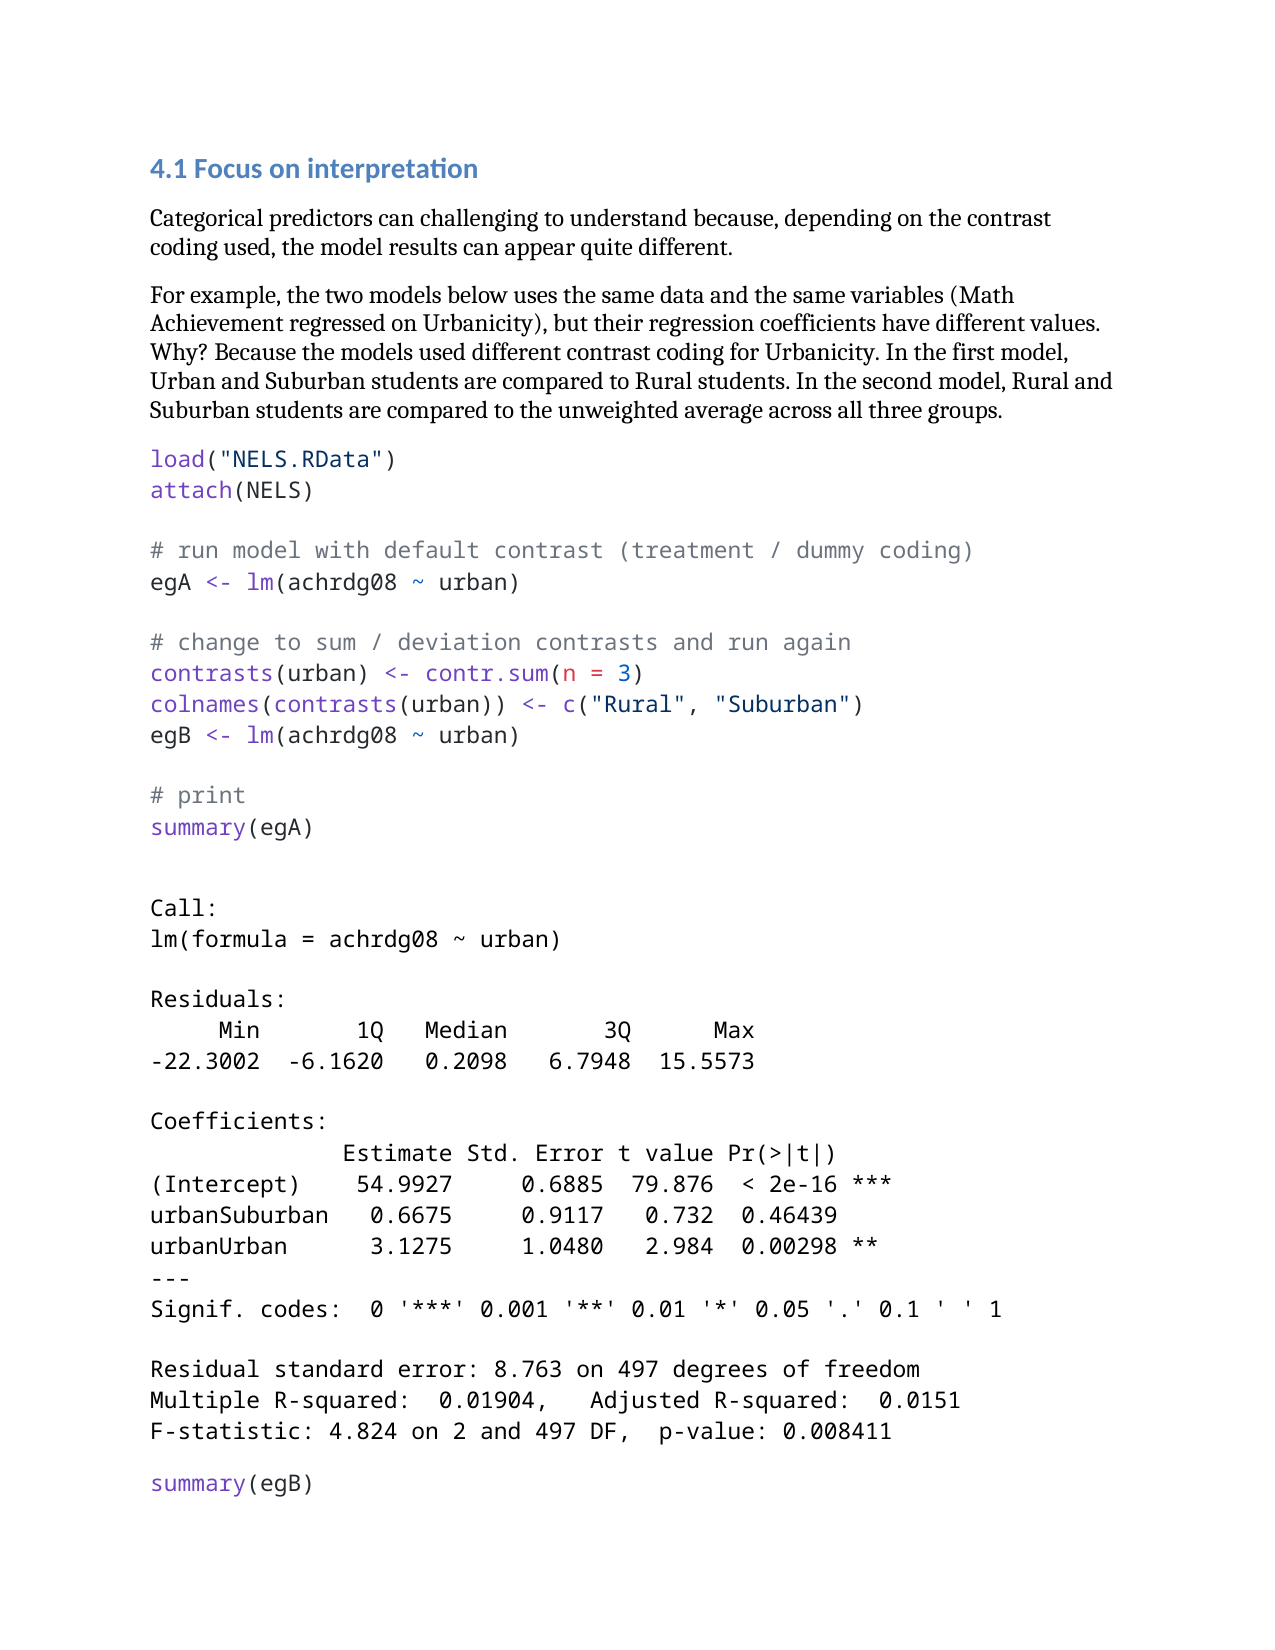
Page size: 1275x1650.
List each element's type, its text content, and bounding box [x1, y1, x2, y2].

subtitle 4.1 Focus on interpretation [150, 150, 1125, 186]
text summary(egB) [150, 1467, 1125, 1498]
text Call: lm(formula = achrdg08 ~ urban) Residuals: Min 1Q Median 3Q Max -22.3002 -6.1620 0.2098 6.7948 15.5573 Coefficients: Estimate Std. Error t value Pr(>|t|) (Intercept) 54.9927 0.6885 79.876 < 2e-16 *** urbanSuburban 0.6675 0.9117 0.732 0.46439 urbanUrban 3.1275 1.0480 2.984 0.00298 ** --- Signif. codes: 0 '***' 0.001 '**' 0.01 '*' 0.05 '.' 0.1 ' ' 1 Residual standard error: 8.763 on 497 degrees of freedom Multiple R-squared: 0.01904, Adjusted R-squared: 0.0151 F-statistic: 4.824 on 2 and 497 DF, p-value: 0.008411 [150, 863, 1125, 1446]
text For example, the two models below uses the same data and the same variables (Math Achievement regressed on Urbanicity), but their regression coefficients have different values. Why? Because the models used different contrast coding for Urbanicity. In the first model, Urban and Suburban students are compared to Rural students. In the second model, Rural and Suburban students are compared to the unweighted average across all three groups. [150, 281, 1125, 424]
text Categorical predictors can challenging to understand because, depending on the contrast coding used, the model results can appear quite different. [150, 204, 1125, 262]
text load("NELS.RData") attach(NELS) # run model with default contrast (treatment / dummy coding) egA <- lm(achrdg08 ~ urban) # change to sum / deviation contrasts and run again contrasts(urban) <- contr.sum(n = 3) colnames(contrasts(urban)) <- c("Rural", "Suburban") egB <- lm(achrdg08 ~ urban) # print summary(egA) [150, 443, 1125, 842]
